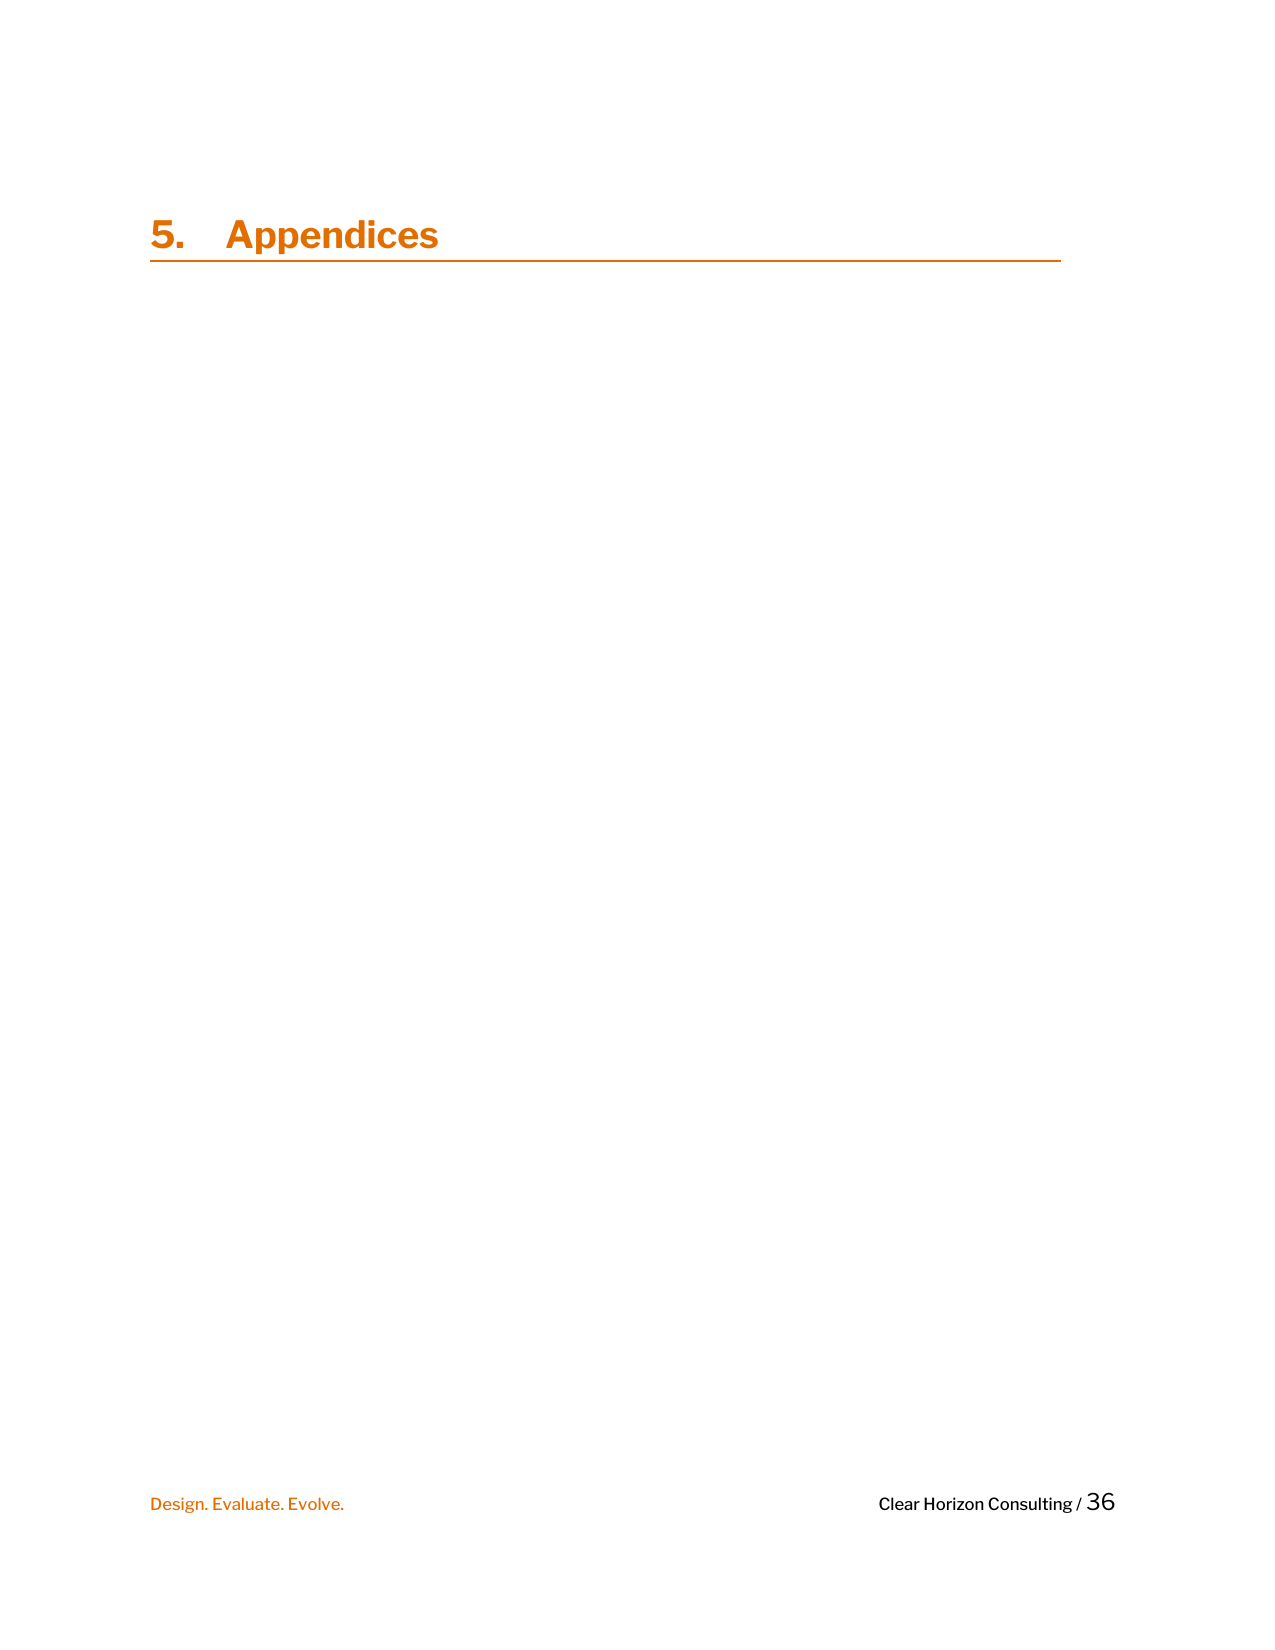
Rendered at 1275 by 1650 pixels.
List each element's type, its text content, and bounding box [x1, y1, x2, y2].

subtitle Appendices [150, 212, 1061, 260]
